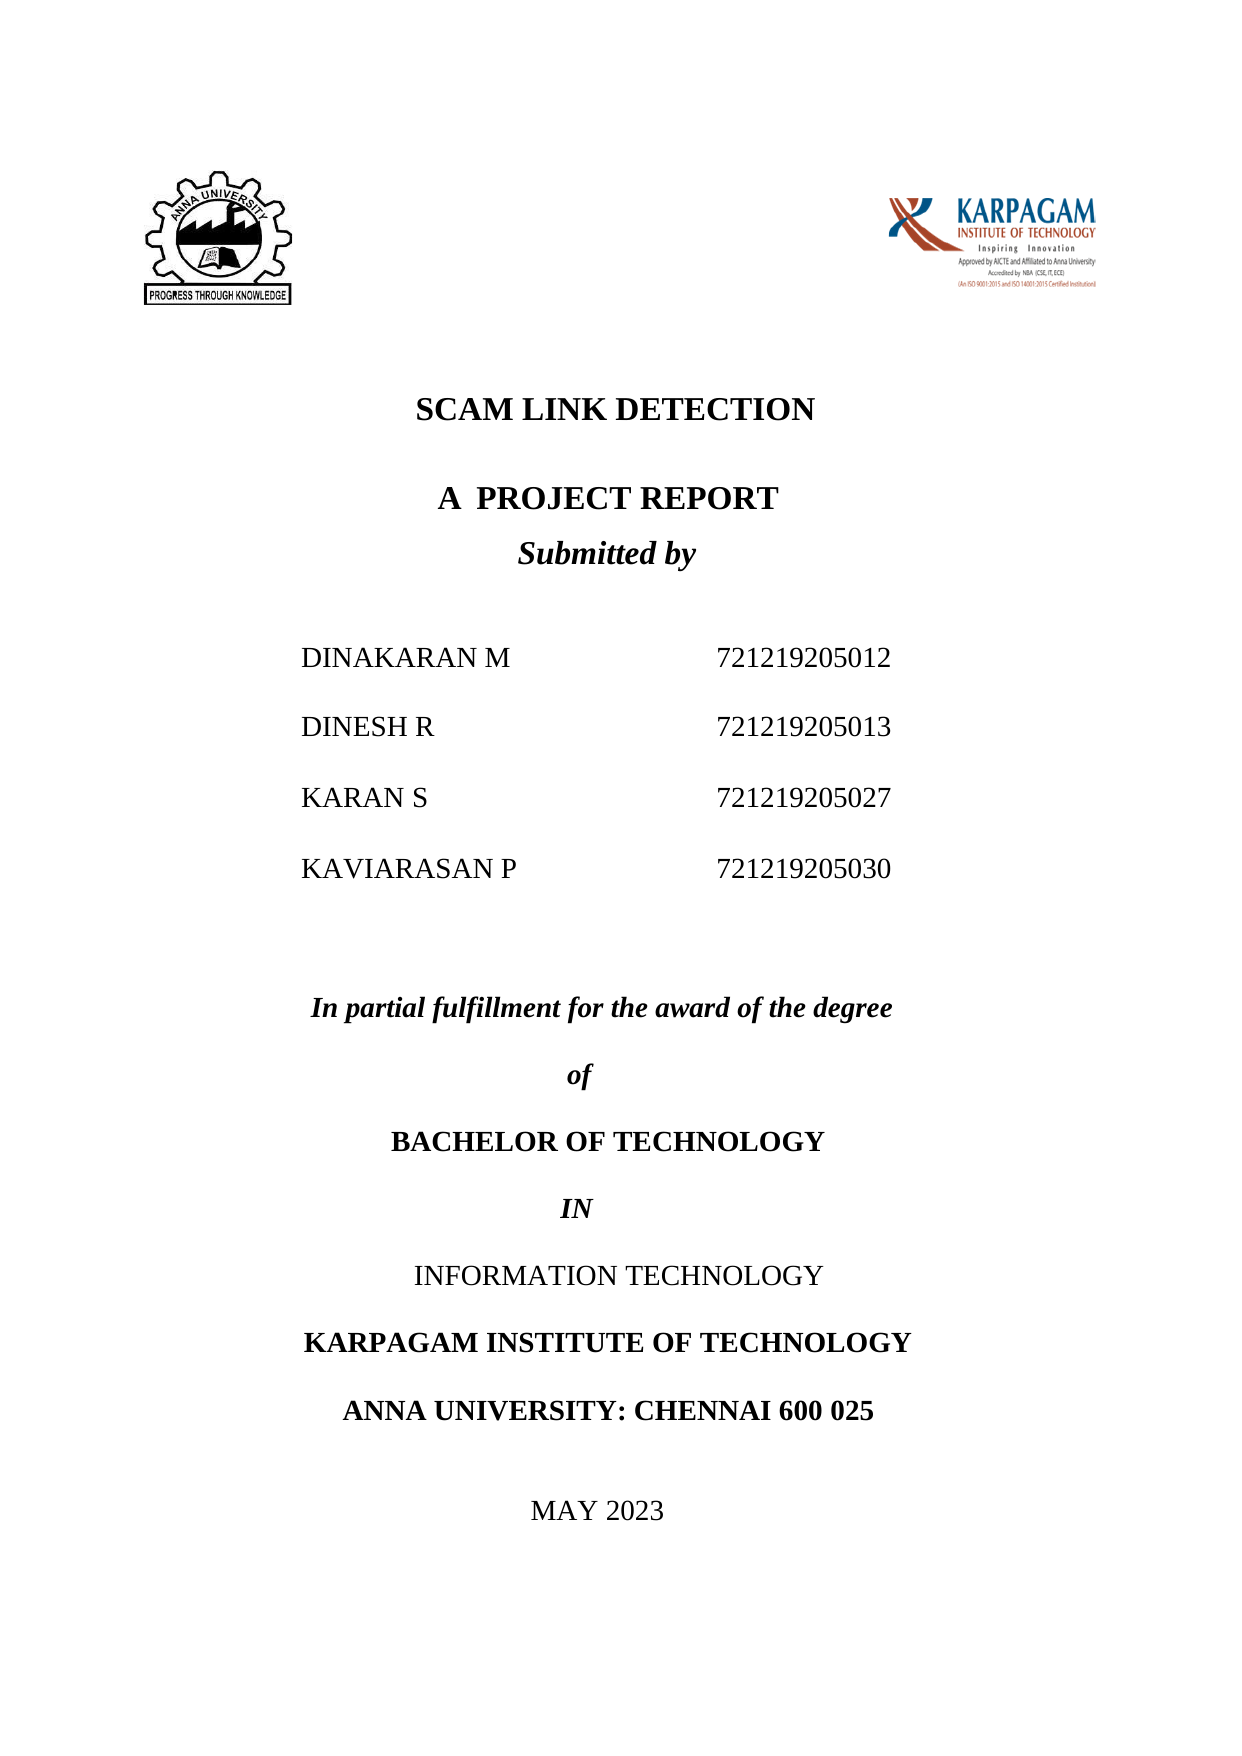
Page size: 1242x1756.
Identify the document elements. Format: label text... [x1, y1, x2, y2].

text MAY 2023 [86, 1493, 1130, 1527]
table_cell 721219205027 [680, 764, 991, 835]
text of [86, 1057, 1130, 1091]
text KARPAGAM INSTITUTE OF TECHNOLOGY [86, 1326, 1130, 1359]
picture [888, 198, 1096, 287]
table_cell KARAN S [235, 764, 679, 835]
title SCAM LINK DETECTION [100, 389, 1130, 427]
table_cell KAVIARASAN P [235, 835, 679, 889]
table_cell 721219205030 [680, 835, 991, 889]
subtitle BACHELOR OF TECHNOLOGY [86, 1124, 1130, 1158]
table_cell 721219205013 [680, 694, 991, 764]
picture [143, 170, 293, 305]
subtitle IN [341, 1191, 1130, 1225]
text Submitted by [86, 533, 1130, 572]
table_header 721219205012 [680, 640, 991, 693]
text In partial fulfillment for the award of the degree [266, 990, 1130, 1024]
text ANNA UNIVERSITY: CHENNAI 600 025 [86, 1393, 1130, 1426]
table_cell DINESH R [235, 694, 679, 764]
subtitle A PROJECT REPORT [86, 478, 1130, 516]
text INFORMATION TECHNOLOGY [86, 1258, 1130, 1292]
table_header DINAKARAN M [235, 640, 679, 693]
